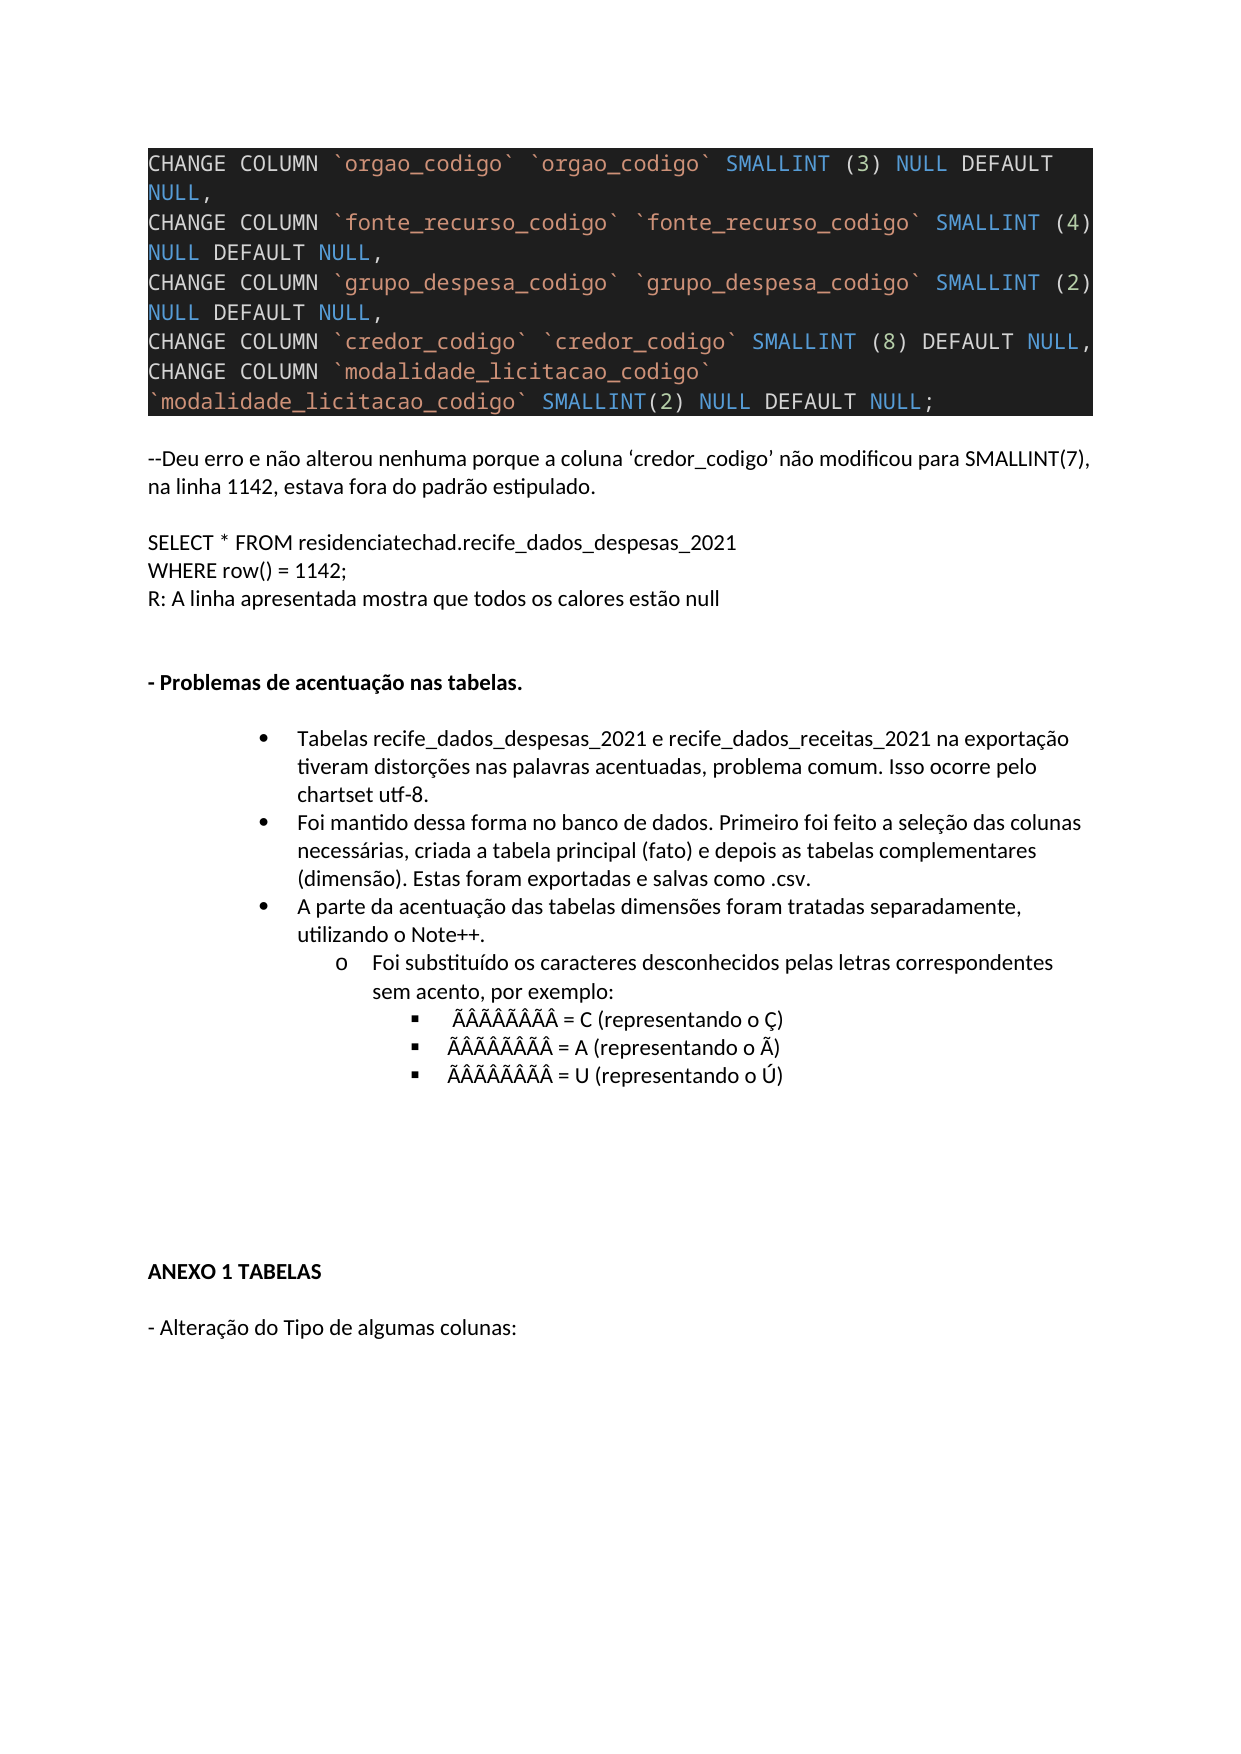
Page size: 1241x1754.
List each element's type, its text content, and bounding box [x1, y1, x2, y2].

list Foi mantido dessa forma no banco de dados. Primeiro foi feito a seleção das colunas necessárias, criada a tabela principal (fato) e depois as tabelas complementares (dimensão). Estas foram exportadas e salvas como .csv. [259, 808, 1093, 892]
text R: A linha apresentada mostra que todos os calores estão null [148, 584, 1093, 612]
text CHANGE COLUMN `credor_codigo` `credor_codigo` SMALLINT (8) DEFAULT NULL, [148, 326, 1093, 356]
text WHERE row() = 1142; [148, 556, 1093, 584]
text CHANGE COLUMN `grupo_despesa_codigo` `grupo_despesa_codigo` SMALLINT (2) NULL DEFAULT NULL, [148, 267, 1093, 326]
text SELECT * FROM residenciatechad.recife_dados_despesas_2021 [148, 528, 1093, 556]
list A parte da acentuação das tabelas dimensões foram tratadas separadamente, utilizando o Note++. [259, 892, 1093, 948]
list Tabelas recife_dados_despesas_2021 e recife_dados_receitas_2021 na exportação tiveram distorções nas palavras acentuadas, problema comum. Isso ocorre pelo chartset utf-8. [259, 724, 1093, 808]
text CHANGE COLUMN `fonte_recurso_codigo` `fonte_recurso_codigo` SMALLINT (4) NULL DEFAULT NULL, [148, 207, 1093, 267]
text ANEXO 1 TABELAS [148, 1257, 1093, 1286]
list ÃÂÃÂÃÂÃÂ = A (representando o Ã) [409, 1033, 1093, 1061]
text - Problemas de acentuação nas tabelas. [148, 668, 1093, 696]
text - Alteração do Tipo de algumas colunas: [148, 1313, 1093, 1342]
text CHANGE COLUMN `orgao_codigo` `orgao_codigo` SMALLINT (3) NULL DEFAULT NULL, [148, 148, 1093, 207]
text CHANGE COLUMN `modalidade_licitacao_codigo` `modalidade_licitacao_codigo` SMALLINT(2) NULL DEFAULT NULL; [148, 356, 1093, 416]
list ÃÂÃÂÃÂÃÂ = U (representando o Ú) [409, 1061, 1093, 1089]
text --Deu erro e não alterou nenhuma porque a coluna ‘credor_codigo’ não modificou para SMALLINT(7), na linha 1142, estava fora do padrão estipulado. [148, 444, 1093, 500]
list Foi substituído os caracteres desconhecidos pelas letras correspondentes sem acento, por exemplo: [334, 948, 1093, 1005]
list ÃÂÃÂÃÂÃÂ = C (representando o Ç) [409, 1005, 1093, 1033]
